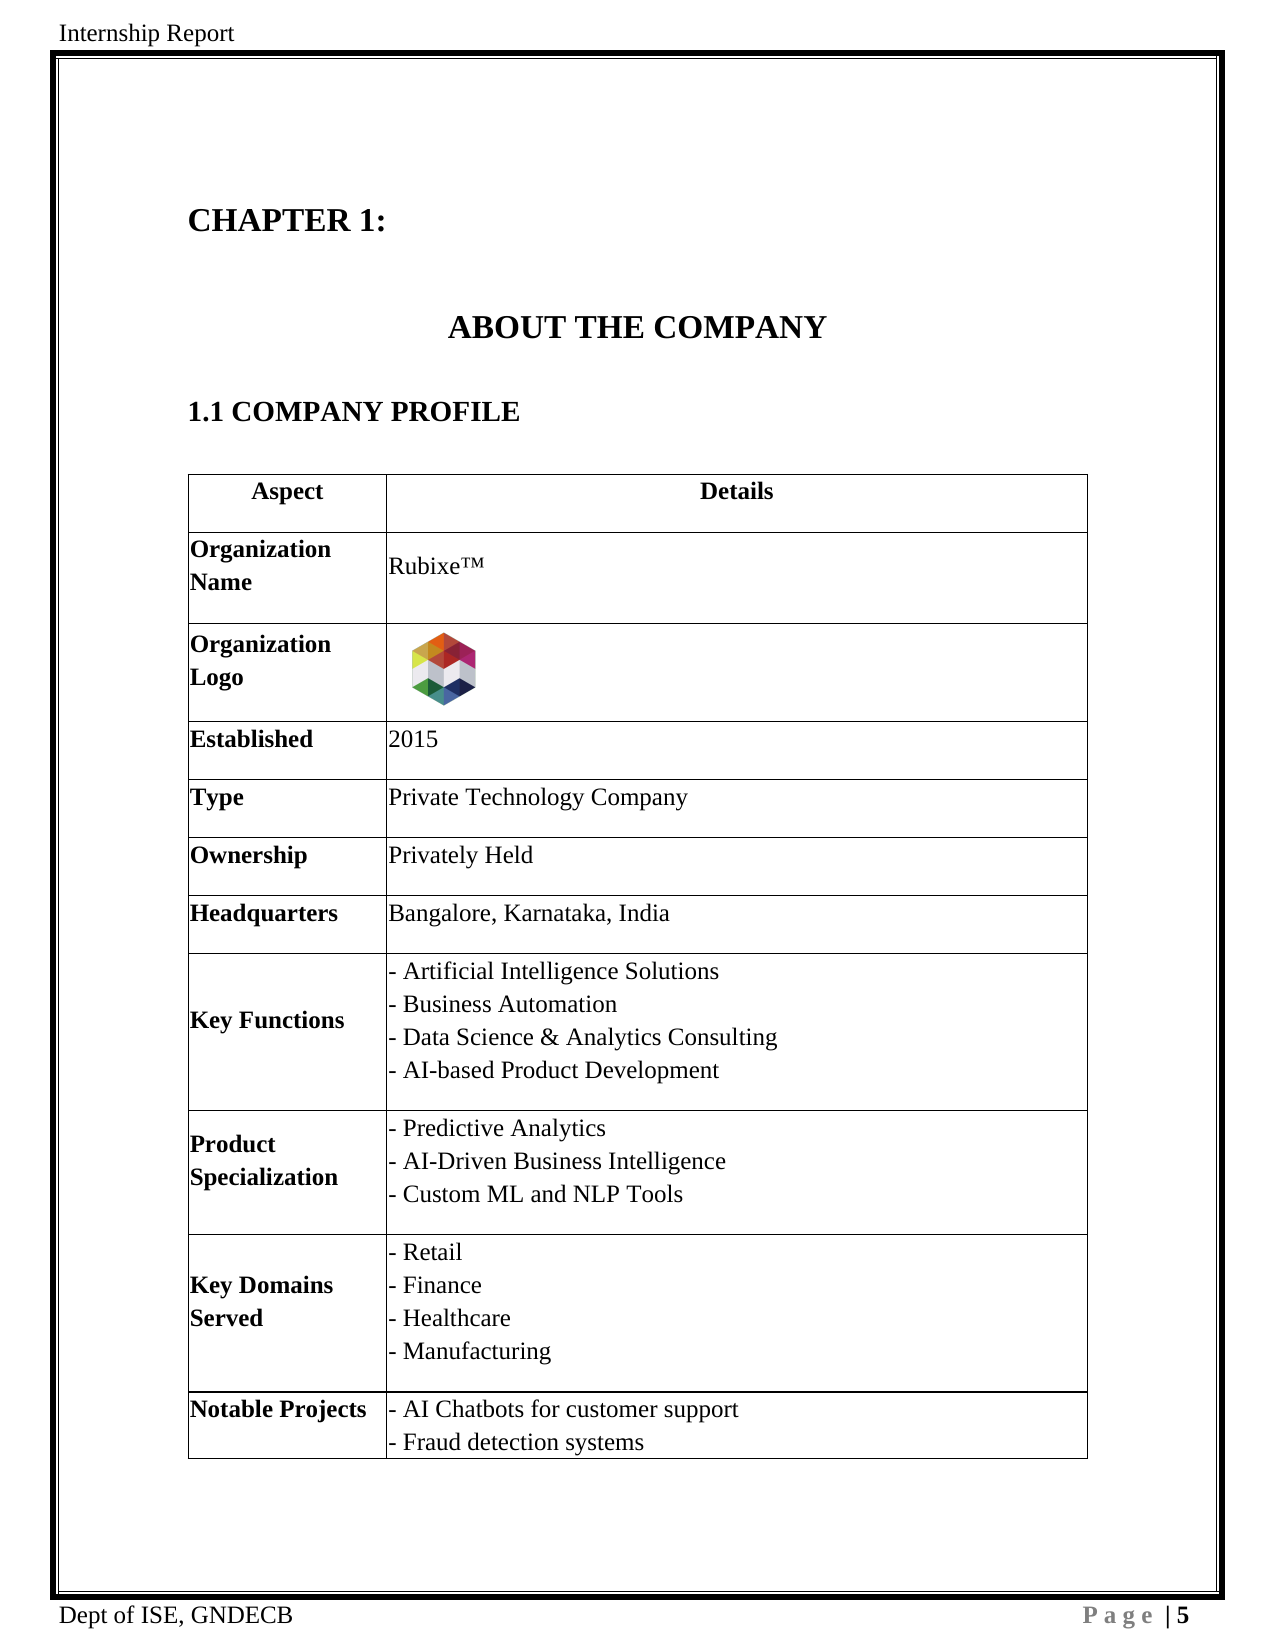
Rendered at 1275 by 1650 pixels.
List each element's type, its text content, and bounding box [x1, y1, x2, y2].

table_cell Privately Held [387, 838, 1087, 895]
table_cell Bangalore, Karnataka, India [387, 896, 1087, 953]
table_cell Rubixe™ [387, 533, 1087, 623]
table_cell Key Functions [189, 954, 386, 1110]
table_cell 2015 [387, 722, 1087, 779]
table_cell Headquarters [189, 896, 386, 953]
table_cell - Predictive Analytics - AI-Driven Business Intelligence - Custom ML and NLP Tools [387, 1111, 1087, 1234]
table_cell Organization Name [189, 533, 386, 623]
table_cell - Artificial Intelligence Solutions - Business Automation - Data Science & Analytics Consulting - AI-based Product Development [387, 954, 1087, 1110]
table_cell Established [189, 722, 386, 779]
picture [397, 622, 487, 720]
table_cell Ownership [189, 838, 386, 895]
subtitle CHAPTER 1: [187, 200, 1087, 238]
subtitle ABOUT THE COMPANY [187, 307, 1087, 346]
table_cell Key Domains Served [189, 1235, 386, 1391]
table_cell - Retail - Finance - Healthcare - Manufacturing [387, 1235, 1087, 1391]
table_cell Product Specialization [189, 1111, 386, 1234]
text 1.1 COMPANY PROFILE [187, 394, 1087, 428]
table_header Aspect [189, 475, 386, 532]
table_cell Notable Projects [189, 1393, 386, 1457]
table_cell Type [189, 780, 386, 837]
table_cell Organization Logo [189, 624, 386, 721]
table_cell [387, 624, 1087, 721]
table_header Details [387, 475, 1087, 532]
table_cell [387, 1393, 1087, 1457]
table_cell Private Technology Company [387, 780, 1087, 837]
